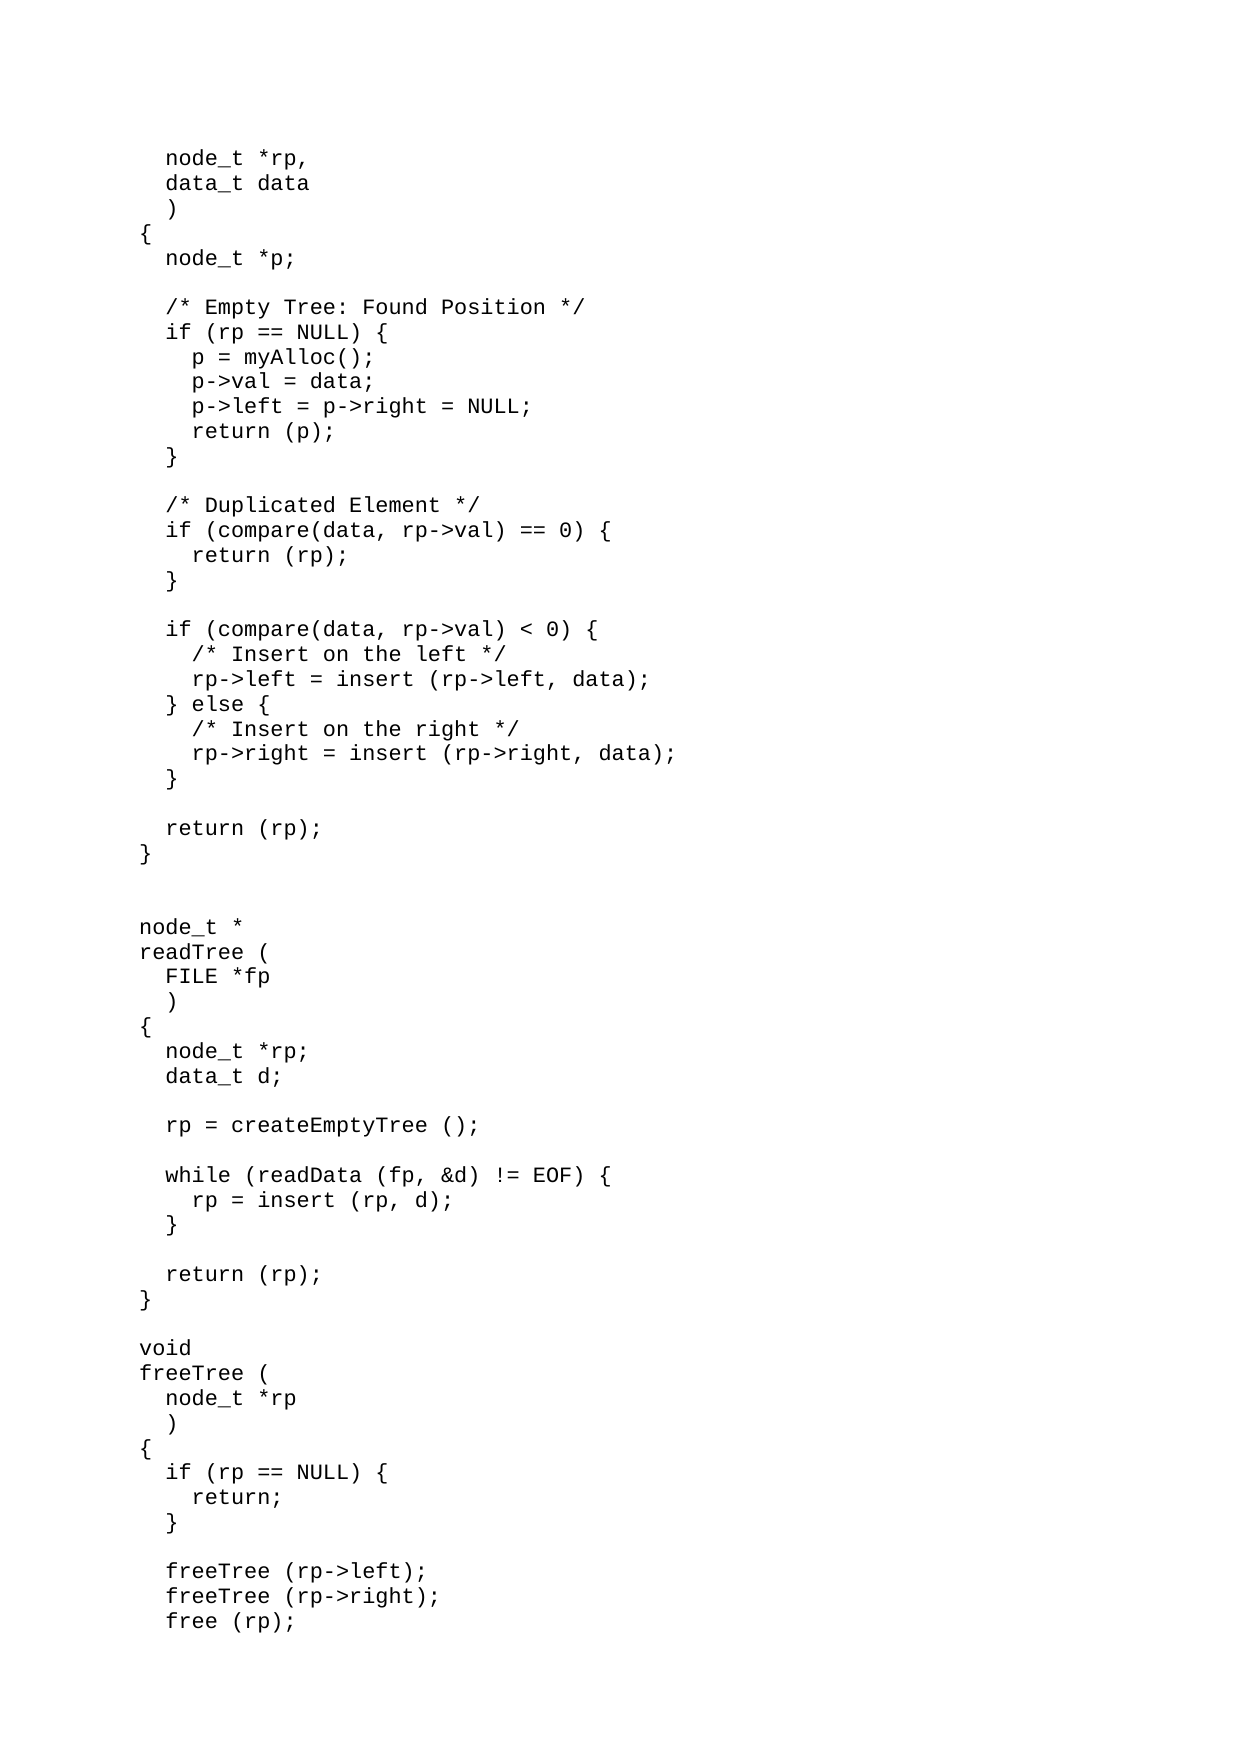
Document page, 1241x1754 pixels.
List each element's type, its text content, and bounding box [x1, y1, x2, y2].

text return; [139, 1486, 1101, 1511]
text rp = createEmptyTree (); [139, 1114, 1101, 1139]
text if (rp == NULL) { [139, 321, 1101, 346]
text { [139, 1437, 1101, 1462]
text rp->right = insert (rp->right, data); [139, 743, 1101, 767]
text } [139, 569, 1101, 594]
text } [139, 1511, 1101, 1536]
text ) [139, 1412, 1101, 1437]
text node_t * [139, 916, 1101, 941]
text void [139, 1338, 1101, 1362]
text ) [139, 197, 1101, 222]
text if (compare(data, rp->val) < 0) { [139, 619, 1101, 643]
text { [139, 1015, 1101, 1040]
text return (rp); [139, 1263, 1101, 1288]
text p->val = data; [139, 371, 1101, 396]
text node_t *rp; [139, 1040, 1101, 1065]
text /* Duplicated Element */ [139, 495, 1101, 519]
text node_t *p; [139, 247, 1101, 272]
text data_t data [139, 172, 1101, 197]
text rp->left = insert (rp->left, data); [139, 668, 1101, 693]
text { [139, 222, 1101, 247]
text FILE *fp [139, 966, 1101, 991]
text /* Insert on the left */ [139, 643, 1101, 668]
text node_t *rp, [139, 148, 1101, 172]
text freeTree ( [139, 1362, 1101, 1387]
text return (rp); [139, 817, 1101, 842]
text } [139, 767, 1101, 792]
text ) [139, 991, 1101, 1015]
text readTree ( [139, 941, 1101, 966]
text p = myAlloc(); [139, 346, 1101, 371]
text return (rp); [139, 544, 1101, 569]
text freeTree (rp->right); [139, 1586, 1101, 1610]
text } [139, 445, 1101, 470]
text /* Empty Tree: Found Position */ [139, 296, 1101, 321]
text if (compare(data, rp->val) == 0) { [139, 519, 1101, 544]
text } [139, 1214, 1101, 1238]
text } else { [139, 693, 1101, 718]
text /* Insert on the right */ [139, 718, 1101, 743]
text while (readData (fp, &d) != EOF) { [139, 1164, 1101, 1189]
text } [139, 1288, 1101, 1313]
text free (rp); [139, 1610, 1101, 1635]
text if (rp == NULL) { [139, 1462, 1101, 1486]
text data_t d; [139, 1065, 1101, 1090]
text return (p); [139, 420, 1101, 445]
text } [139, 842, 1101, 867]
text p->left = p->right = NULL; [139, 396, 1101, 420]
text rp = insert (rp, d); [139, 1189, 1101, 1214]
text freeTree (rp->left); [139, 1561, 1101, 1586]
text node_t *rp [139, 1387, 1101, 1412]
